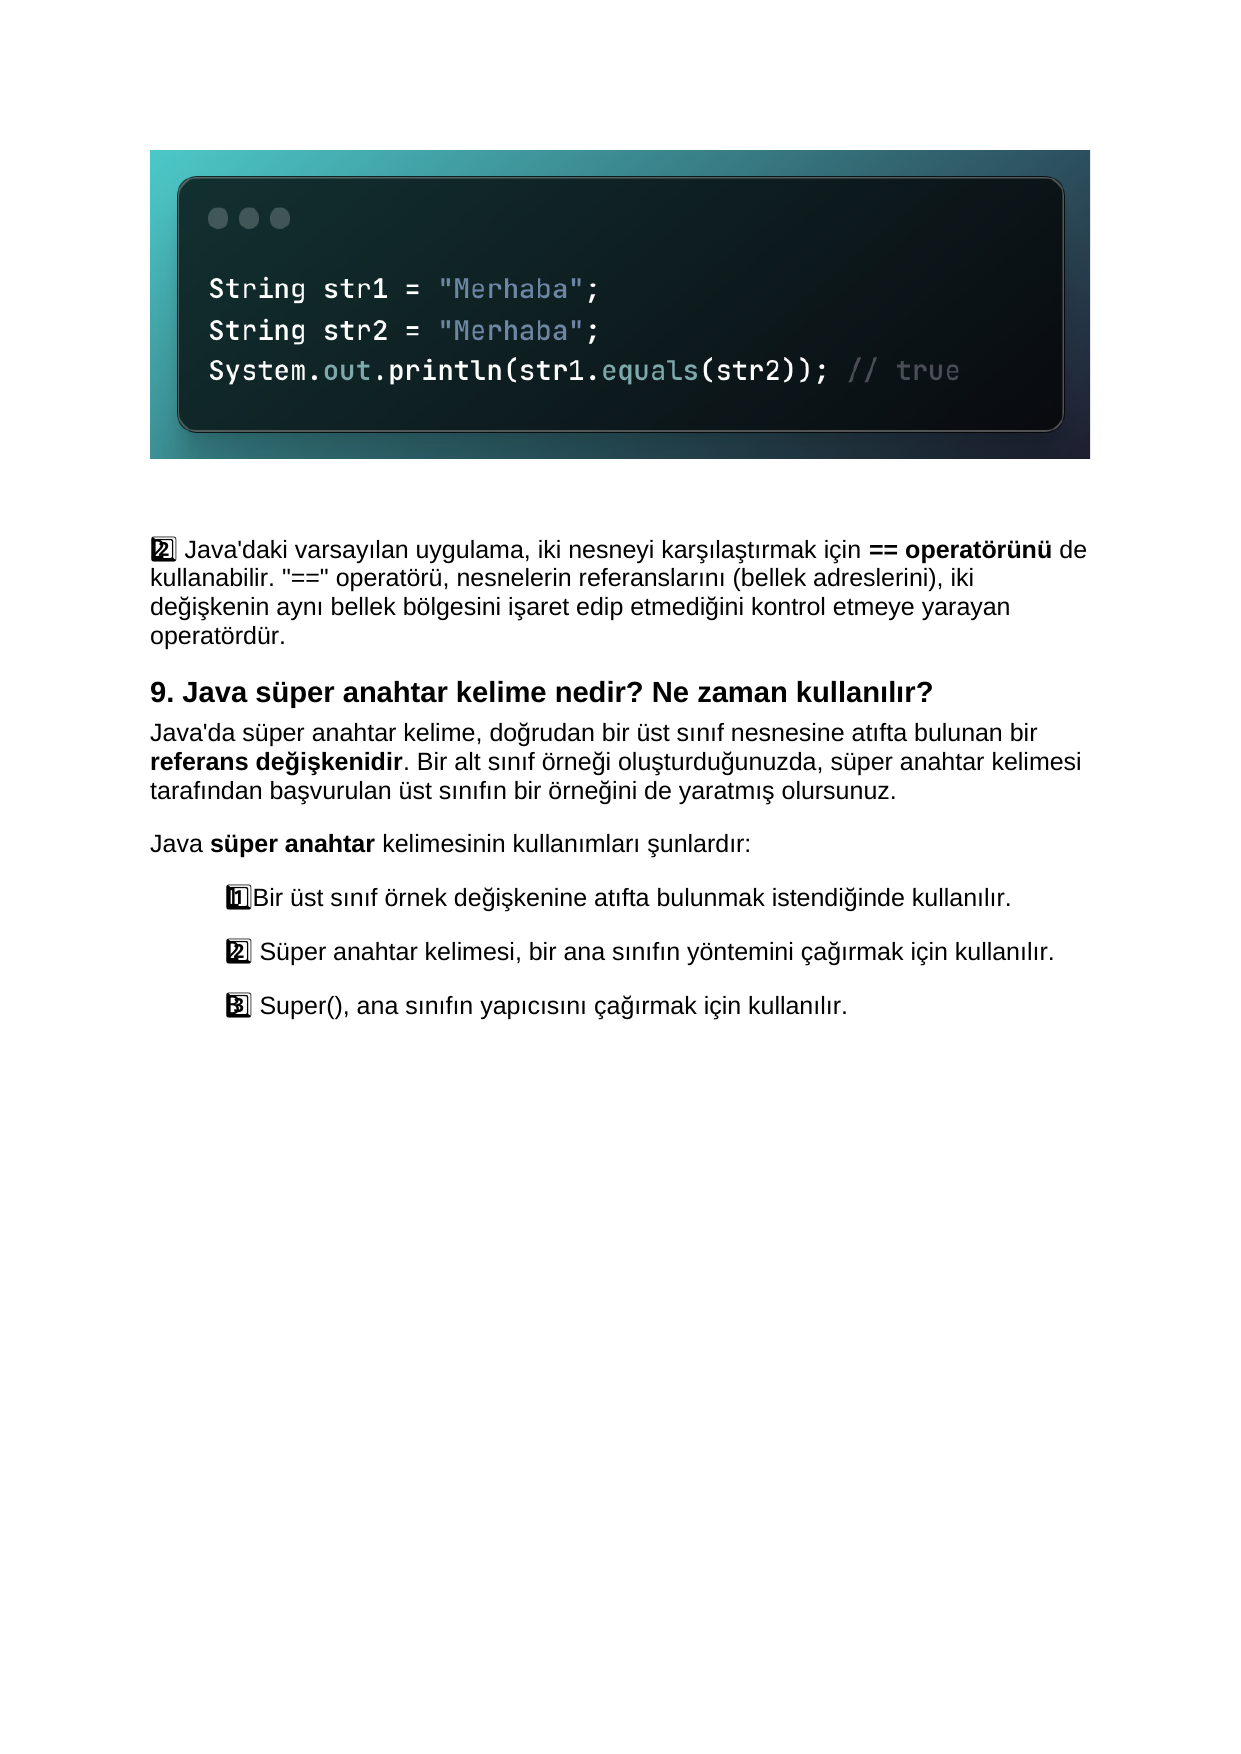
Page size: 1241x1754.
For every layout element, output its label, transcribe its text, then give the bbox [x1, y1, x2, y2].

text 1️⃣Bir üst sınıf örnek değişkenine atıfta bulunmak istendiğinde kullanılır. [225, 883, 1090, 912]
text 2️⃣ Süper anahtar kelimesi, bir ana sınıfın yöntemini çağırmak için kullanılır. [225, 937, 1090, 966]
text 3️⃣ Super(), ana sınıfın yapıcısını çağırmak için kullanılır. [225, 991, 1090, 1019]
text Java'da süper anahtar kelime, doğrudan bir üst sınıf nesnesine atıfta bulunan bir referans değişkenidir. Bir alt sınıf örneği oluşturduğunuzda, süper anahtar kelimesi tarafından başvurulan üst sınıfın bir örneğini de yaratmış olursunuz. [150, 718, 1090, 804]
text Java süper anahtar kelimesinin kullanımları şunlardır: [150, 829, 1090, 858]
picture [150, 150, 1091, 459]
subtitle 9. Java süper anahtar kelime nedir? Ne zaman kullanılır? [150, 675, 1090, 708]
text 2️⃣ Java'daki varsayılan uygulama, iki nesneyi karşılaştırmak için == operatörünü de kullanabilir. "==" operatörü, nesnelerin referanslarını (bellek adreslerini), iki değişkenin aynı bellek bölgesini işaret edip etmediğini kontrol etmeye yarayan operatördür. [150, 535, 1090, 650]
